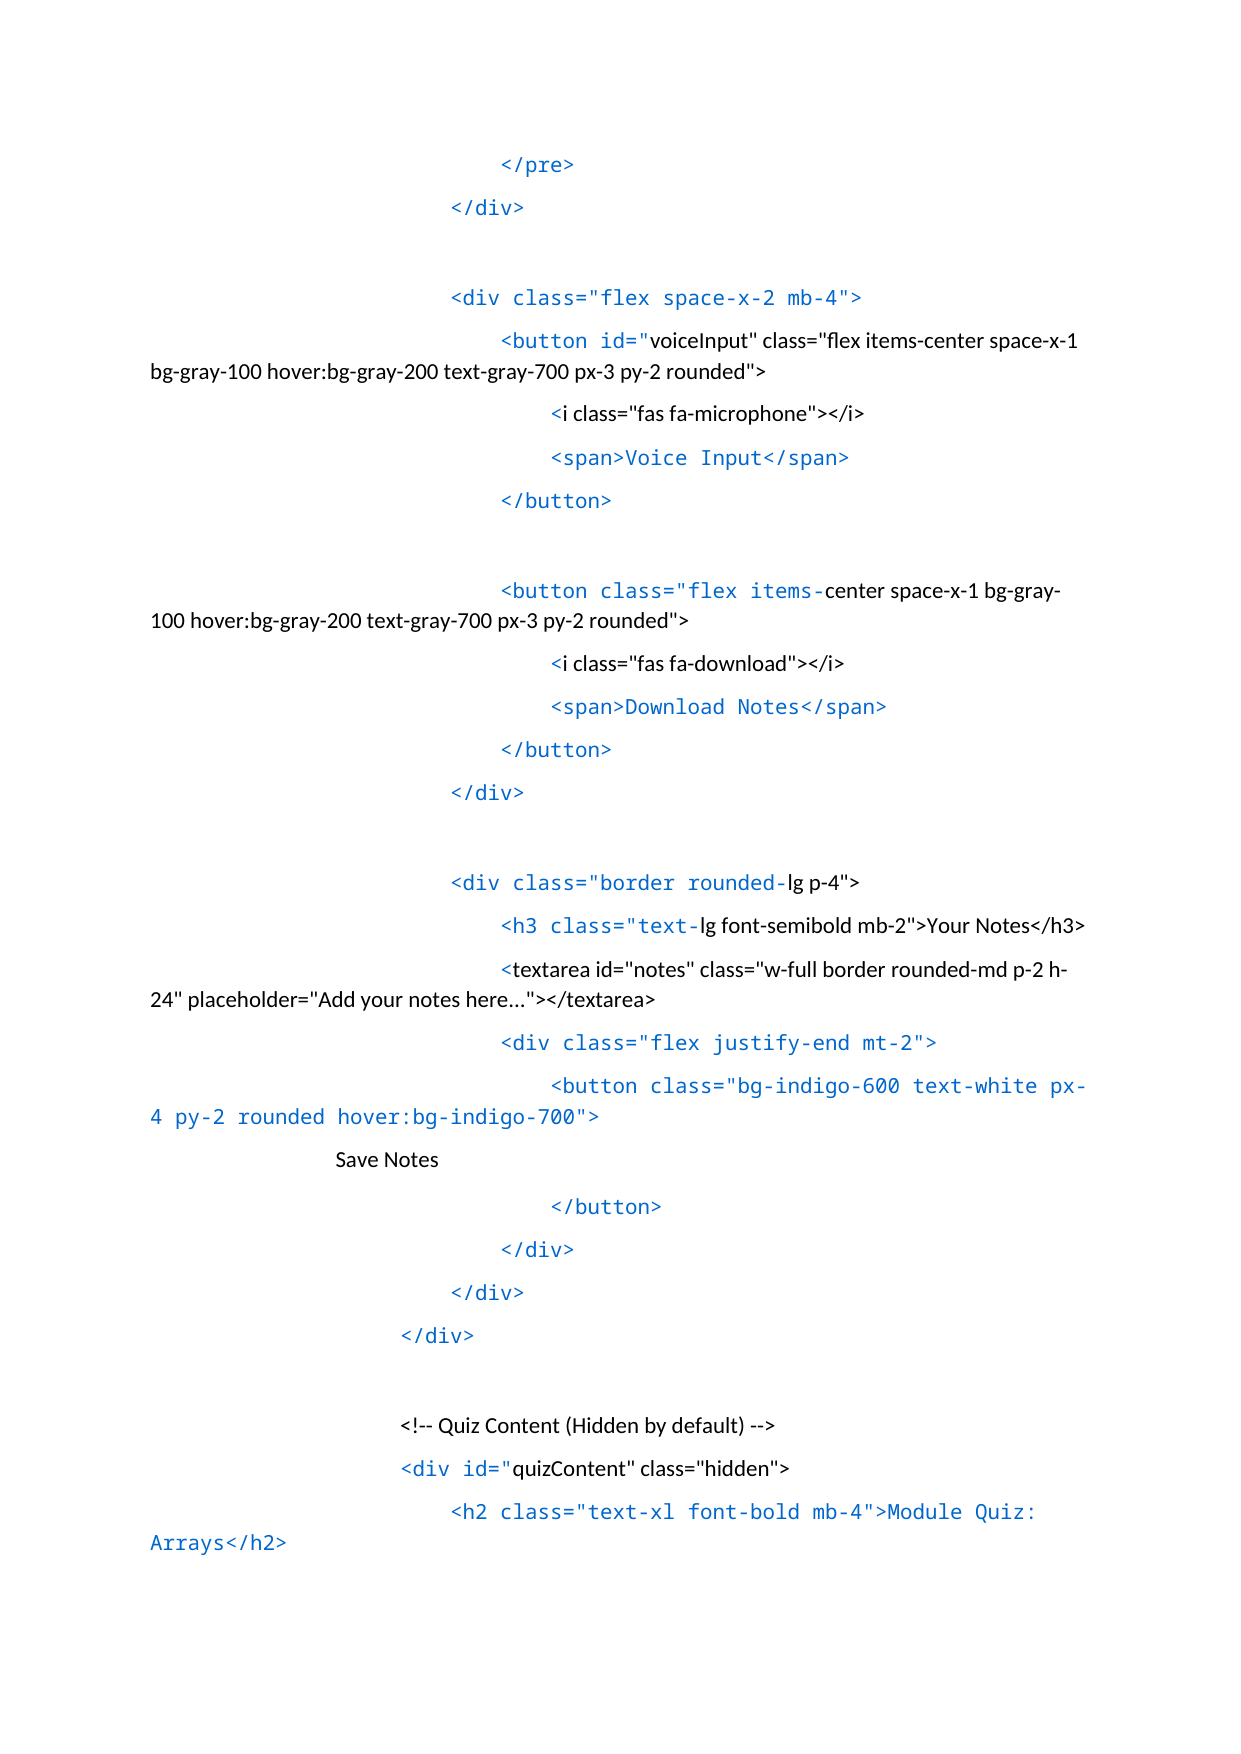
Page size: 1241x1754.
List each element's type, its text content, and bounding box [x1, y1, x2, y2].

text <i class="fas fa-microphone"></i> [150, 399, 1090, 428]
text <div class="flex space-x-2 mb-4"> [150, 283, 1090, 312]
text </pre> [150, 150, 1090, 178]
text <button id="voiceInput" class="flex items-center space-x-1 bg-gray-100 hover:bg-gray-200 text-gray-700 px-3 py-2 rounded"> [150, 326, 1090, 385]
text <button class="flex items-center space-x-1 bg-gray-100 hover:bg-gray-200 text-gray-700 px-3 py-2 rounded"> [150, 576, 1090, 634]
text <span>Voice Input</span> [150, 443, 1090, 471]
text </div> [150, 778, 1090, 807]
text <i class="fas fa-download"></i> [150, 649, 1090, 678]
text <button class="bg-indigo-600 text-white px-4 py-2 rounded hover:bg-indigo-700"> [150, 1071, 1090, 1130]
text </button> [150, 735, 1090, 764]
text </div> [150, 193, 1090, 222]
text <textarea id="notes" class="w-full border rounded-md p-2 h-24" placeholder="Add your notes here..."></textarea> [150, 955, 1090, 1013]
text <div id="quizContent" class="hidden"> [150, 1454, 1090, 1482]
text <h2 class="text-xl font-bold mb-4">Module Quiz: Arrays</h2> [150, 1497, 1090, 1556]
text <h3 class="text-lg font-semibold mb-2">Your Notes</h3> [150, 912, 1090, 940]
text </div> [150, 1278, 1090, 1307]
text </button> [150, 486, 1090, 514]
text <!-- Quiz Content (Hidden by default) --> [150, 1411, 1090, 1439]
text Save Notes [150, 1145, 1090, 1173]
text </div> [150, 1235, 1090, 1263]
text </button> [150, 1192, 1090, 1220]
text </div> [150, 1321, 1090, 1350]
text <span>Download Notes</span> [150, 692, 1090, 721]
text <div class="border rounded-lg p-4"> [150, 868, 1090, 897]
text <div class="flex justify-end mt-2"> [150, 1028, 1090, 1057]
